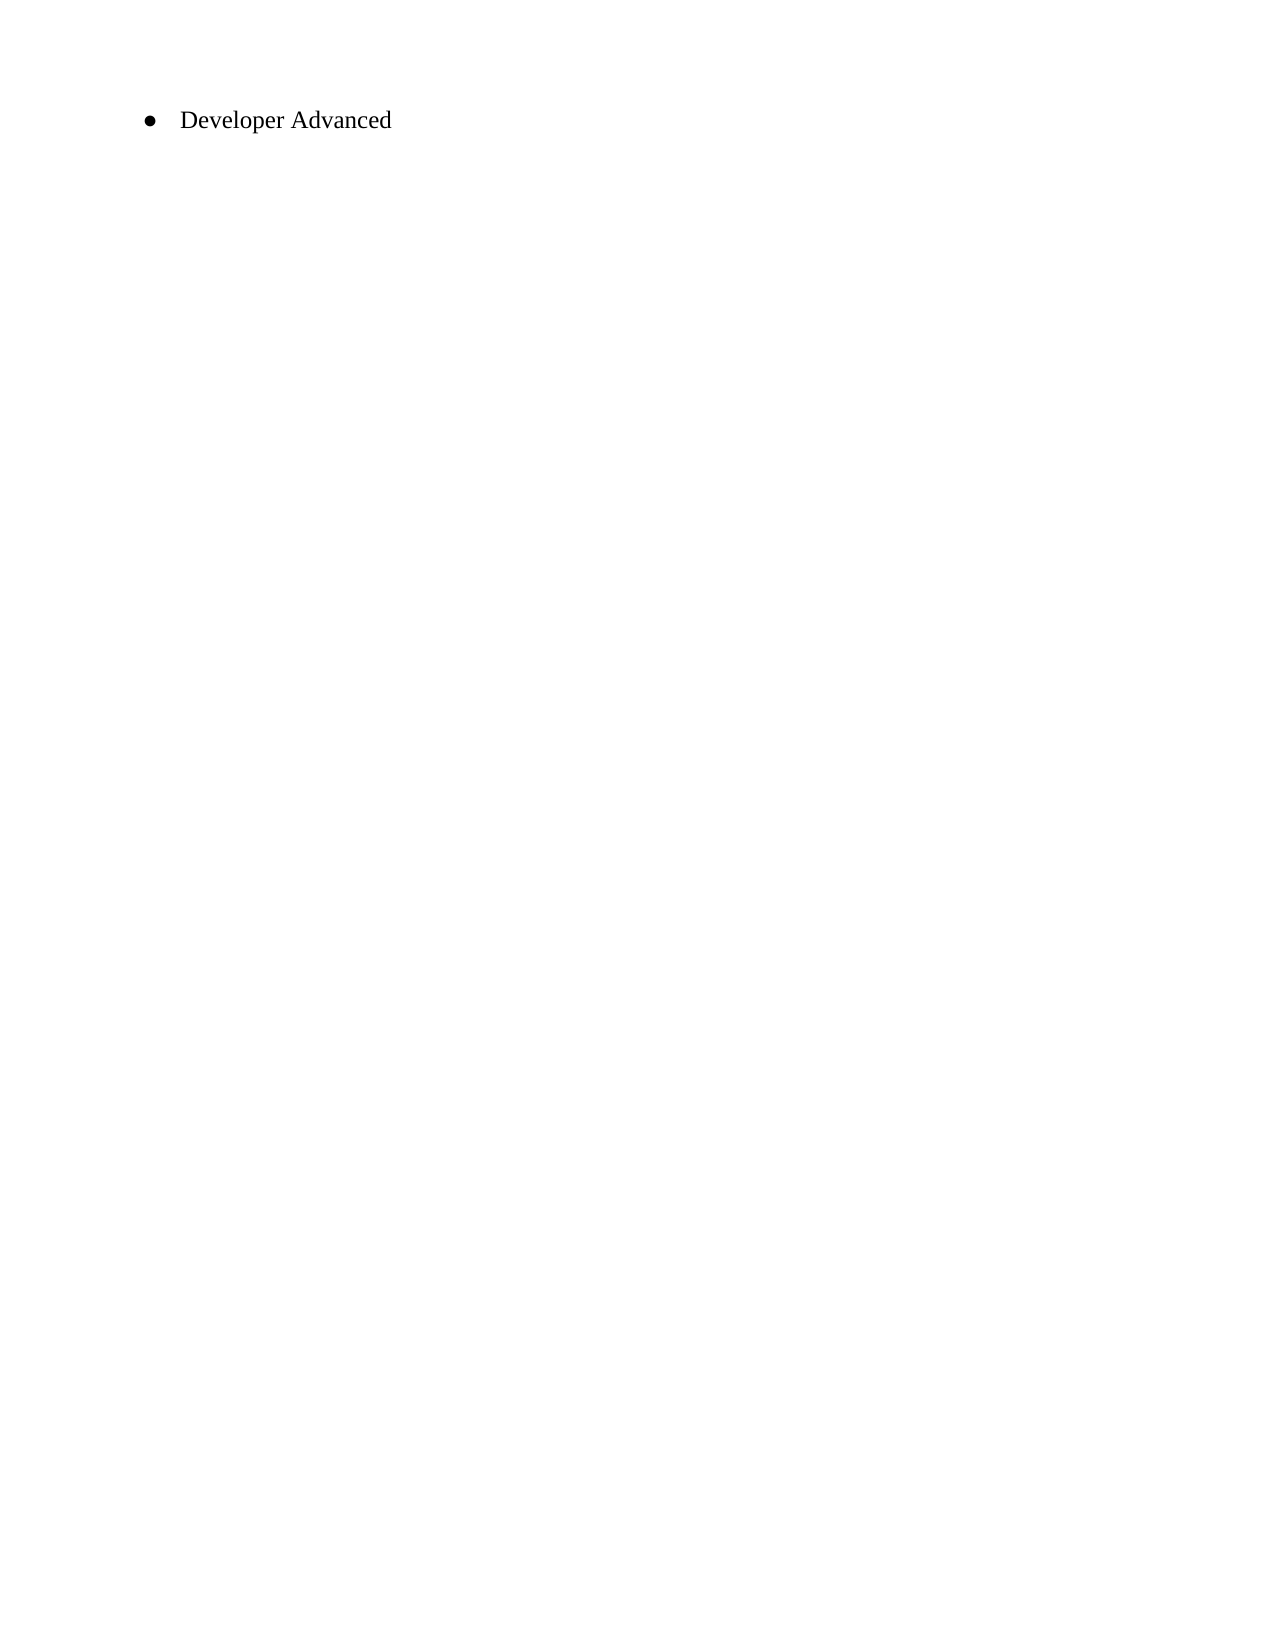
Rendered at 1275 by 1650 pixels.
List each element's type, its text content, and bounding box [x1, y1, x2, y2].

list Developer Advanced [142, 105, 1170, 134]
